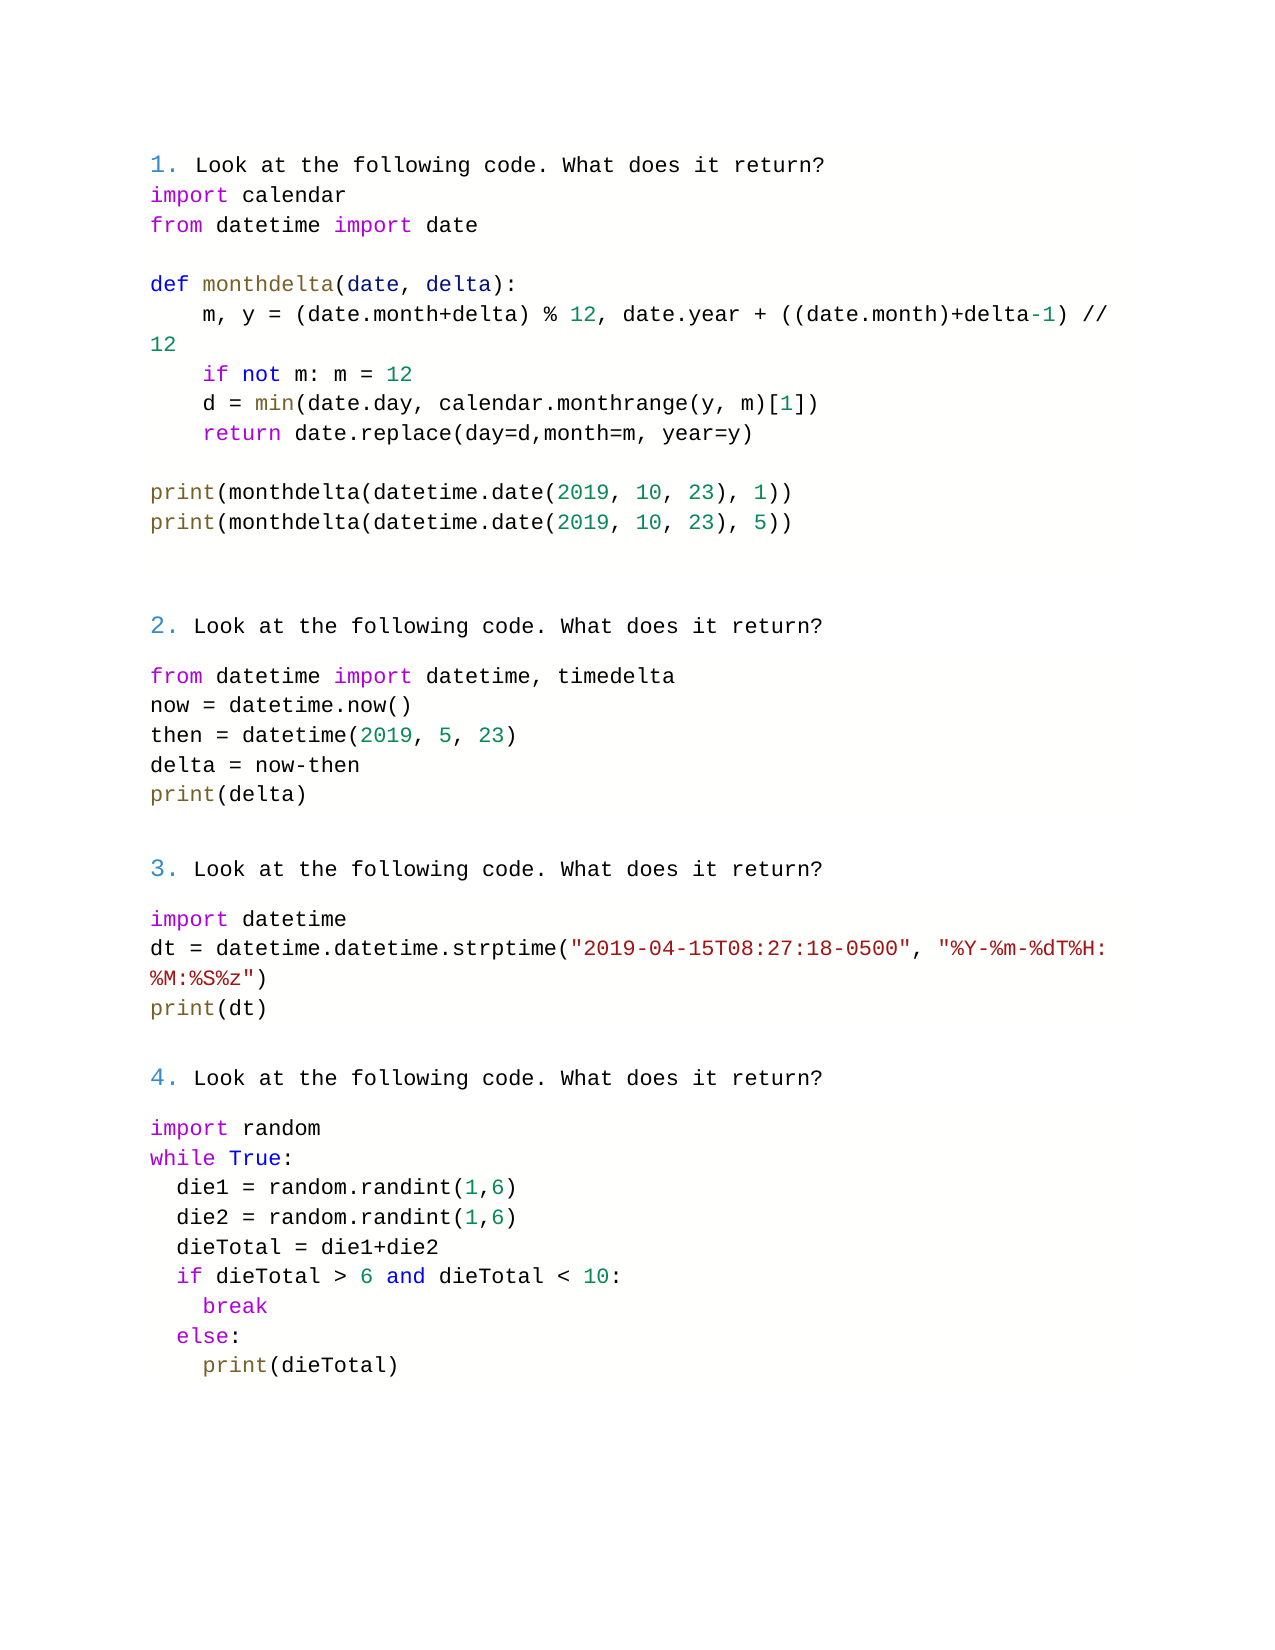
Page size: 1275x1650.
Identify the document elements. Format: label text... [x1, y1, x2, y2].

text if not m: m = 12 [150, 358, 1125, 387]
text if dieTotal > 6 and dieTotal < 10: [150, 1261, 1125, 1290]
text import calendar [150, 180, 1125, 209]
text while True: [150, 1142, 1125, 1172]
text 4. Look at the following code. What does it return? [150, 1065, 1125, 1093]
text else: [150, 1320, 1125, 1350]
text m, y = (date.month+delta) % 12, date.year + ((date.month)+delta-1) // 12 [150, 298, 1125, 358]
text print(dt) [150, 992, 1125, 1022]
text from datetime import datetime, timedelta [150, 660, 1125, 690]
text import random [150, 1112, 1125, 1142]
text print(delta) [150, 779, 1125, 808]
text return date.replace(day=d,month=m, year=y) [150, 417, 1125, 447]
text now = datetime.now() [150, 690, 1125, 719]
text then = datetime(2019, 5, 23) [150, 719, 1125, 749]
text dieTotal = die1+die2 [150, 1231, 1125, 1261]
text print(monthdelta(datetime.date(2019, 10, 23), 1)) [150, 477, 1125, 506]
text 2. Look at the following code. What does it return? [150, 613, 1125, 641]
text d = min(date.day, calendar.monthrange(y, m)[1]) [150, 387, 1125, 417]
text delta = now-then [150, 749, 1125, 779]
text 1. Look at the following code. What does it return? [150, 150, 1125, 180]
text print(dieTotal) [150, 1350, 1125, 1379]
text from datetime import date [150, 209, 1125, 239]
text die2 = random.randint(1,6) [150, 1201, 1125, 1231]
text break [150, 1290, 1125, 1320]
text import datetime [150, 903, 1125, 932]
text def monthdelta(date, delta): [150, 269, 1125, 298]
text dt = datetime.datetime.strptime("2019-04-15T08:27:18-0500", "%Y-%m-%dT%H:%M:%S%z") [150, 932, 1125, 992]
text 3. Look at the following code. What does it return? [150, 856, 1125, 884]
text die1 = random.randint(1,6) [150, 1172, 1125, 1201]
text print(monthdelta(datetime.date(2019, 10, 23), 5)) [150, 506, 1125, 536]
